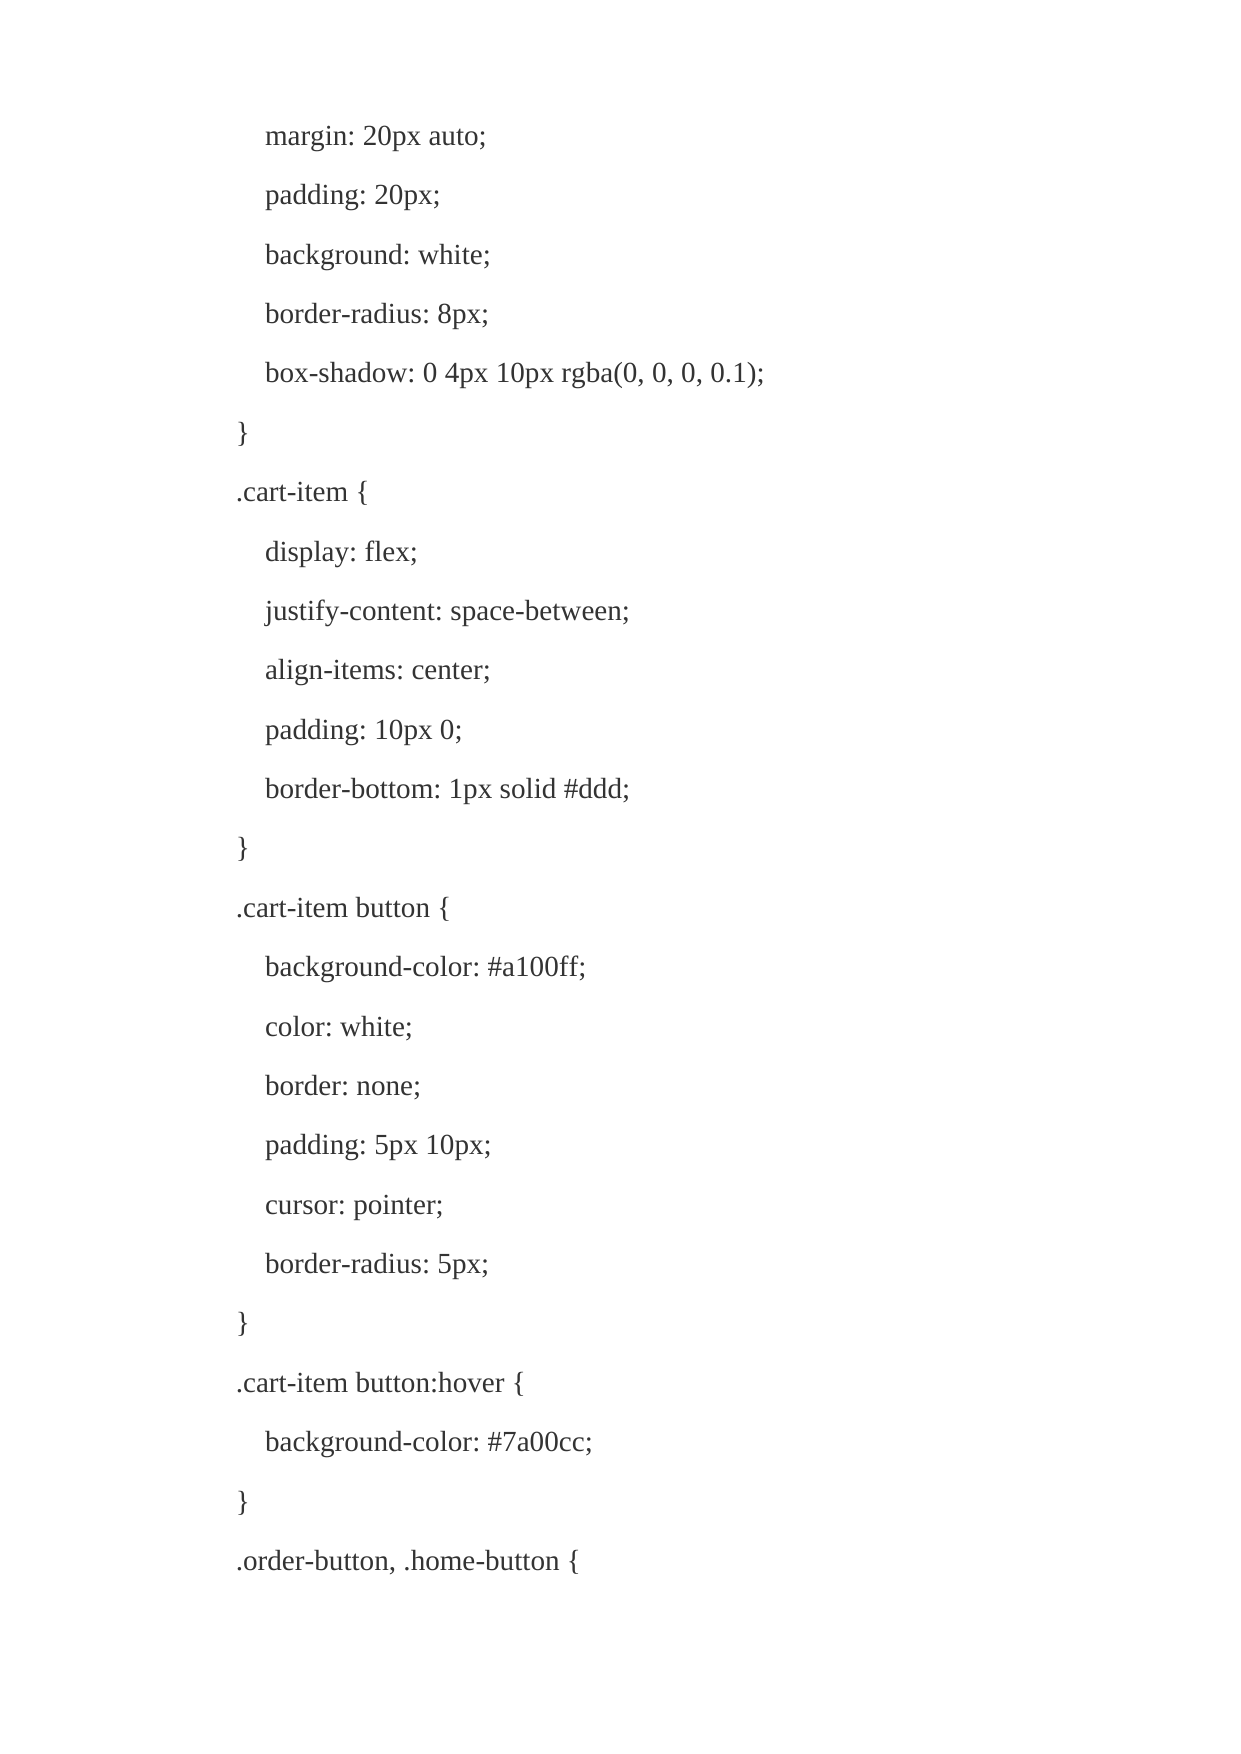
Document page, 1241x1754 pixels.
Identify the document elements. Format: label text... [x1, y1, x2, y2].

text .cart-item button { [177, 890, 1152, 923]
text background-color: #7a00cc; [177, 1424, 1152, 1458]
text } [177, 1306, 1152, 1339]
text } [177, 831, 1152, 864]
text color: white; [177, 1009, 1152, 1042]
text border-radius: 8px; [177, 296, 1152, 330]
text align-items: center; [177, 652, 1152, 686]
text border: none; [177, 1068, 1152, 1102]
text background: white; [177, 237, 1152, 270]
text padding: 5px 10px; [177, 1127, 1152, 1161]
text } [177, 415, 1152, 448]
text padding: 20px; [177, 177, 1152, 211]
text cursor: pointer; [177, 1187, 1152, 1220]
text margin: 20px auto; [177, 118, 1152, 152]
text background-color: #a100ff; [177, 949, 1152, 983]
text box-shadow: 0 4px 10px rgba(0, 0, 0, 0.1); [177, 356, 1152, 389]
text .cart-item { [177, 474, 1152, 508]
text } [177, 1484, 1152, 1517]
text border-bottom: 1px solid #ddd; [177, 771, 1152, 805]
text .cart-item button:hover { [177, 1365, 1152, 1398]
text border-radius: 5px; [177, 1246, 1152, 1280]
text justify-content: space-between; [177, 593, 1152, 627]
text display: flex; [177, 534, 1152, 567]
text padding: 10px 0; [177, 712, 1152, 745]
text .order-button, .home-button { [177, 1543, 1152, 1577]
